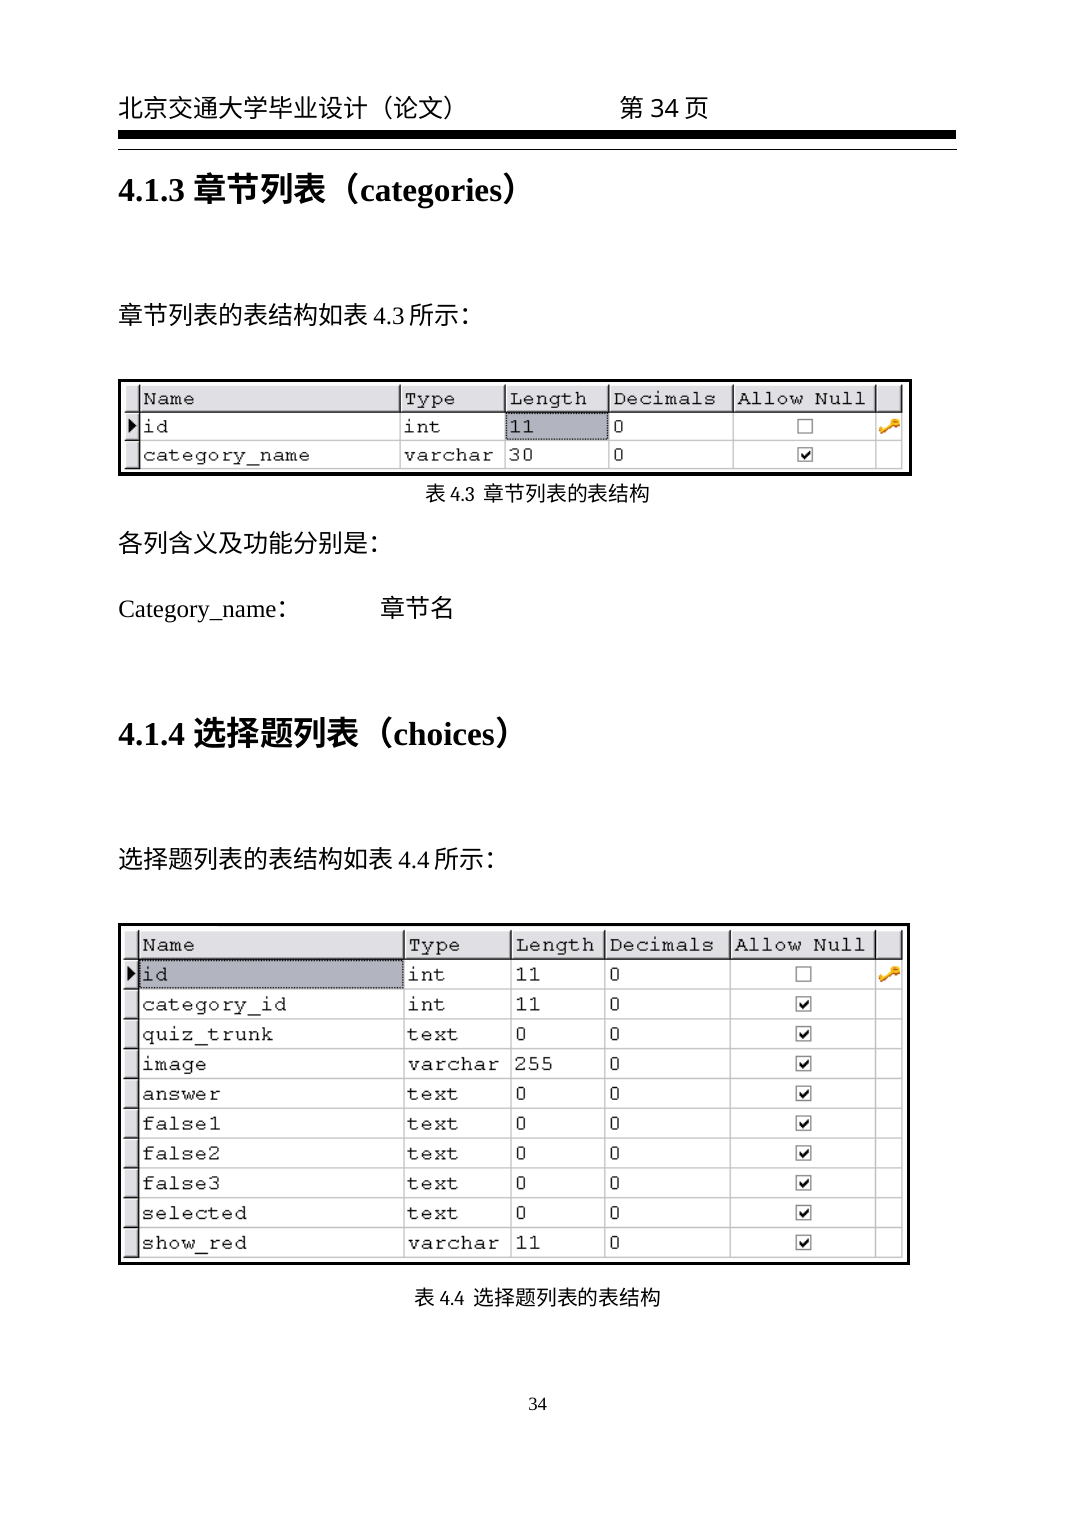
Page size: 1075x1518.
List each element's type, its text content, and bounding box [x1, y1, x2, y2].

subtitle 4.1.3 章节列表（categories） [118, 154, 957, 219]
text 表 4.4 选择题列表的表结构 [118, 1280, 957, 1313]
picture [121, 926, 907, 1262]
text 章节列表的表结构如表4.3所示： [118, 281, 957, 346]
subtitle 4.1.4 选择题列表（choices） [118, 698, 957, 763]
text 选择题列表的表结构如表4.4所示： [118, 825, 957, 890]
text Category_name： 章节名 [118, 574, 957, 639]
picture [121, 382, 909, 472]
text 表 4.3 章节列表的表结构 [118, 476, 957, 509]
text 各列含义及功能分别是： [118, 509, 957, 574]
